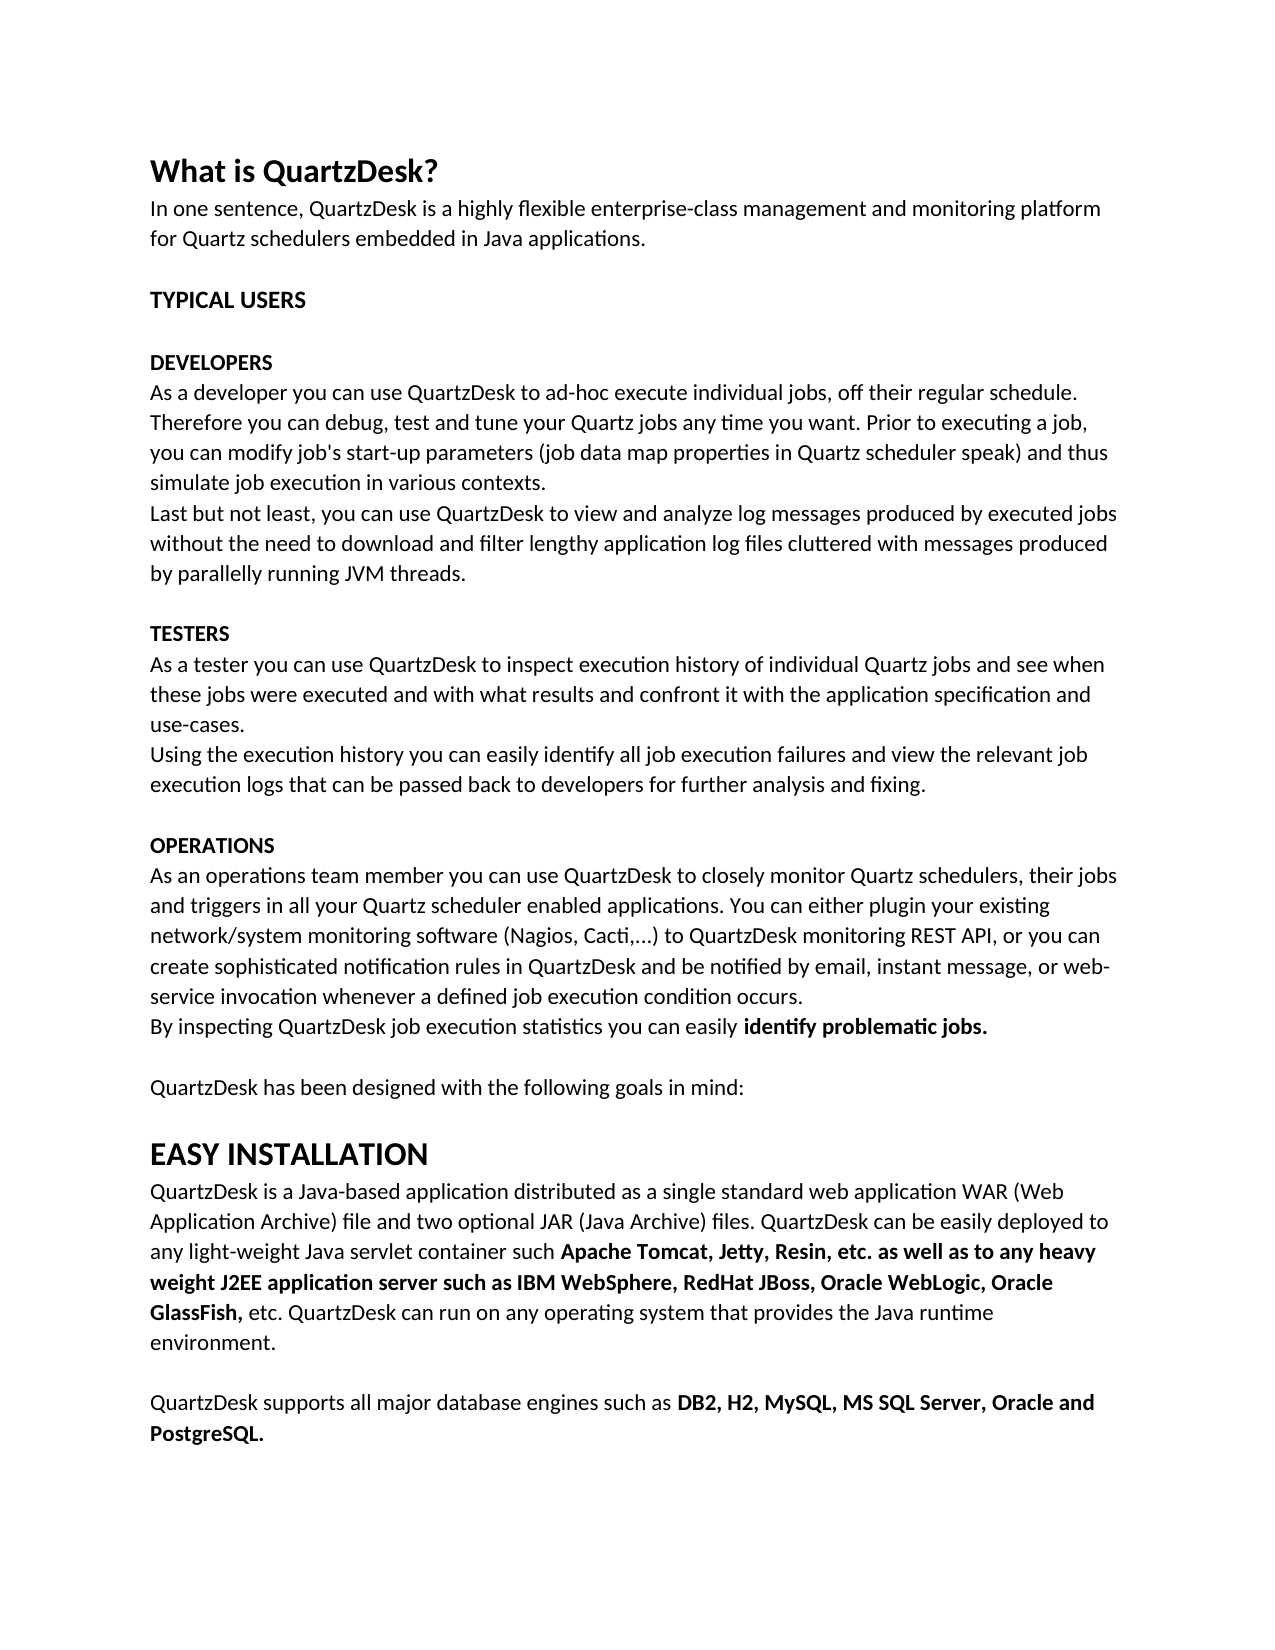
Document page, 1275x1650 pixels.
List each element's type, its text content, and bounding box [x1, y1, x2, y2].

text EASY INSTALLATION [150, 1133, 1125, 1174]
text In one sentence, QuartzDesk is a highly flexible enterprise-class management and monitoring platform for Quartz schedulers embedded in Java applications. [150, 194, 1125, 252]
text OPERATIONS [150, 831, 1125, 859]
text QuartzDesk is a Java-based application distributed as a single standard web application WAR (Web Application Archive) file and two optional JAR (Java Archive) files. QuartzDesk can be easily deployed to any light-weight Java servlet container such Apache Tomcat, Jetty, Resin, etc. as well as to any heavy weight J2EE application server such as IBM WebSphere, RedHat JBoss, Oracle WebLogic, Oracle GlassFish, etc. QuartzDesk can run on any operating system that provides the Java runtime environment. [150, 1177, 1125, 1356]
text QuartzDesk supports all major database engines such as DB2, H2, MySQL, MS SQL Server, Oracle and PostgreSQL. [150, 1388, 1125, 1447]
text Using the execution history you can easily identify all job execution failures and view the relevant job execution logs that can be passed back to developers for further analysis and fixing. [150, 740, 1125, 799]
text Last but not least, you can use QuartzDesk to view and analyze log messages produced by executed jobs without the need to download and filter lengthy application log files cluttered with messages produced by parallelly running JVM threads. [150, 499, 1125, 587]
text As a tester you can use QuartzDesk to inspect execution history of individual Quartz jobs and see when these jobs were executed and with what results and confront it with the application specification and use-cases. [150, 650, 1125, 738]
text DEVELOPERS [150, 348, 1125, 376]
text By inspecting QuartzDesk job execution statistics you can easily identify problematic jobs. [150, 1012, 1125, 1040]
text TESTERS [150, 619, 1125, 648]
text TYPICAL USERS [150, 284, 1125, 315]
text QuartzDesk has been designed with the following goals in mind: [150, 1073, 1125, 1101]
text As an operations team member you can use QuartzDesk to closely monitor Quartz schedulers, their jobs and triggers in all your Quartz scheduler enabled applications. You can either plugin your existing network/system monitoring software (Nagios, Cacti,...) to QuartzDesk monitoring REST API, or you can create sophisticated notification rules in QuartzDesk and be notified by email, instant message, or web-service invocation whenever a defined job execution condition occurs. [150, 861, 1125, 1010]
text As a developer you can use QuartzDesk to ad-hoc execute individual jobs, off their regular schedule. Therefore you can debug, test and tune your Quartz jobs any time you want. Prior to executing a job, you can modify job's start-up parameters (job data map properties in Quartz scheduler speak) and thus simulate job execution in various contexts. [150, 378, 1125, 497]
text What is QuartzDesk? [150, 150, 1125, 191]
